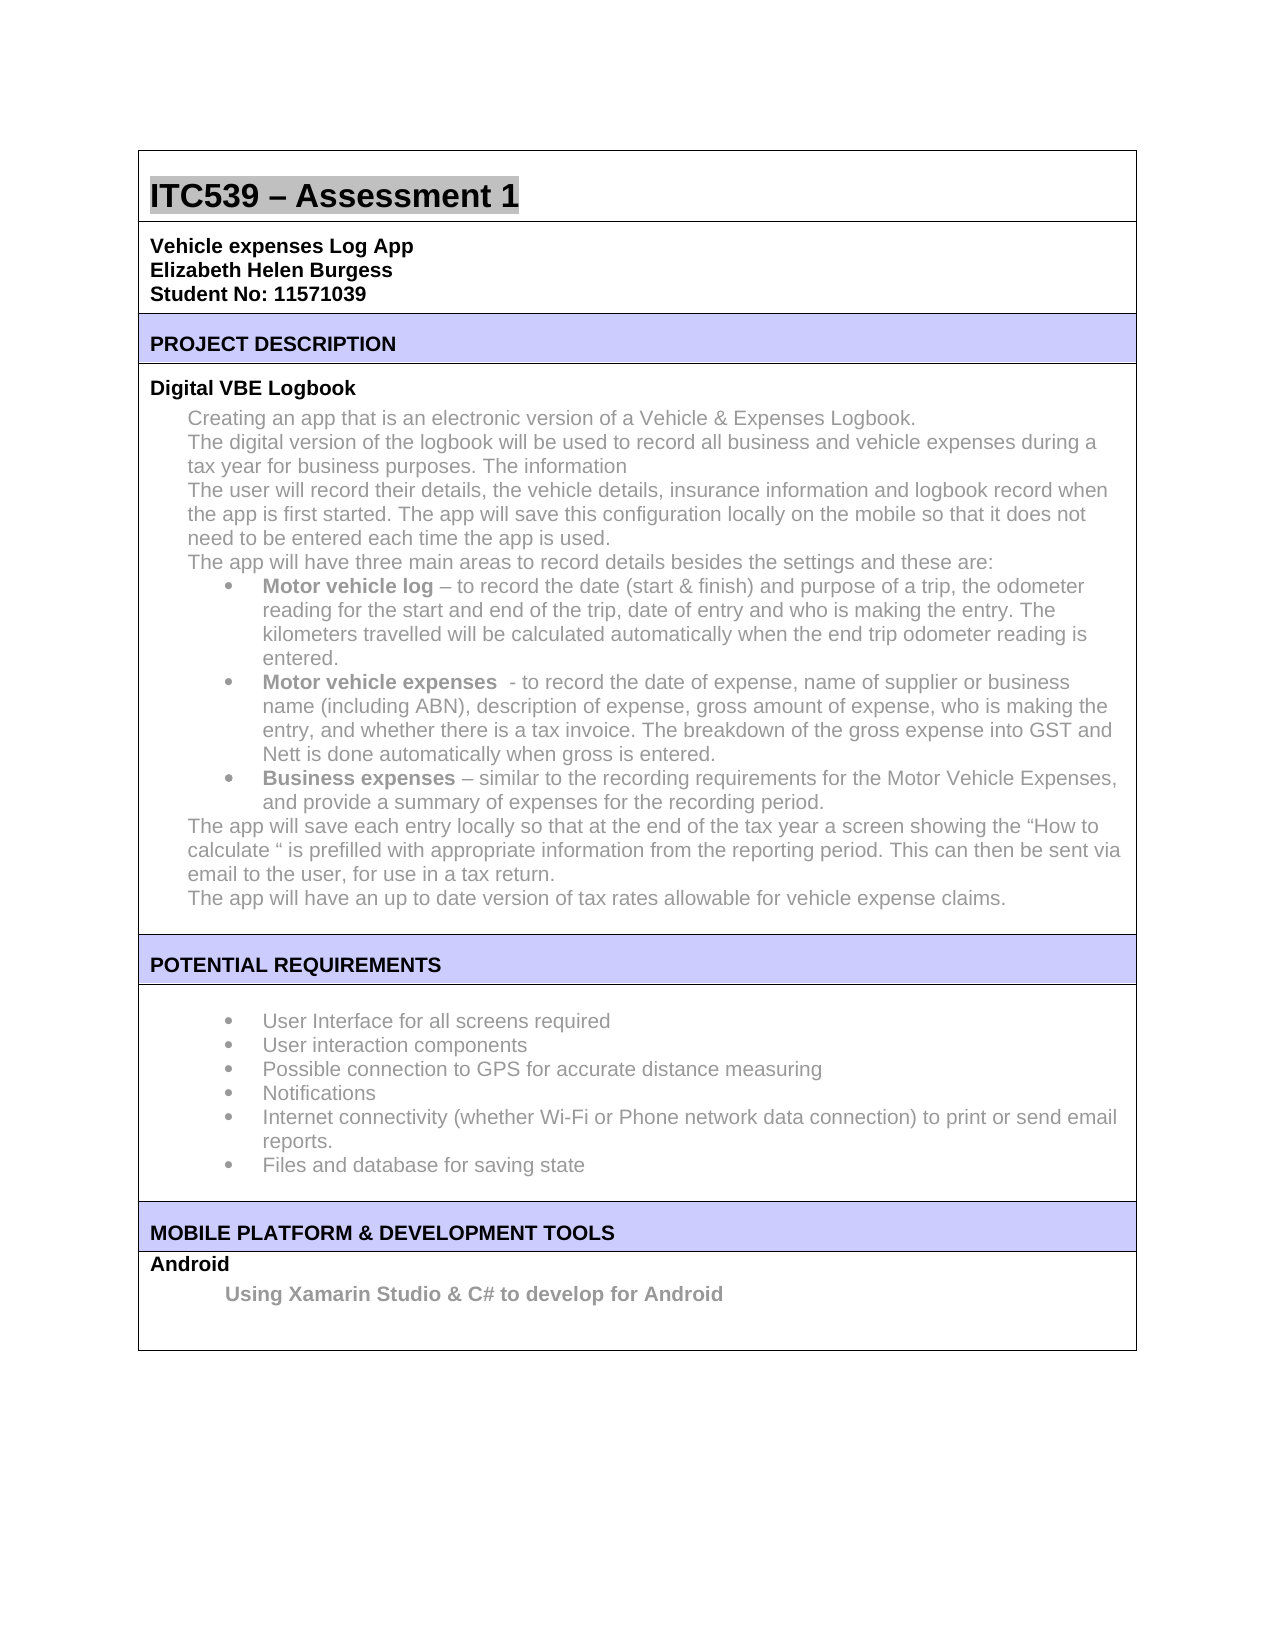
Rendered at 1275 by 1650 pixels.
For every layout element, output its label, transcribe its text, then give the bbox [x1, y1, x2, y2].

table_cell Digital VBE Logbook Creating an app that is an electronic version of a Vehicle & Expenses Logbook. The digital version of the logbook will be used to record all business and vehicle expenses during a tax year for business purposes. The information The user will record their details, the vehicle details, insurance information and logbook record when the app is first started. The app will save this configuration locally on the mobile so that it does not need to be entered each time the app is used. The app will have three main areas to record details besides the settings and these are: Motor vehicle log – to record the date (start & finish) and purpose of a trip, the odometer reading for the start and end of the trip, date of entry and who is making the entry. The kilometers travelled will be calculated automatically when the end trip odometer reading is entered. Motor vehicle expenses - to record the date of expense, name of supplier or business name (including ABN), description of expense, gross amount of expense, who is making the entry, and whether there is a tax invoice. The breakdown of the gross expense into GST and Nett is done automatically when gross is entered. Business expenses – similar to the recording requirements for the Motor Vehicle Expenses, and provide a summary of expenses for the recording period. The app will save each entry locally so that at the end of the tax year a screen showing the “How to calculate “ is prefilled with appropriate information from the reporting period. This can then be sent via email to the user, for use in a tax return. The app will have an up to date version of tax rates allowable for vehicle expense claims. [139, 364, 1136, 933]
table_cell User Interface for all screens required User interaction components Possible connection to GPS for accurate distance measuring Notifications Internet connectivity (whether Wi-Fi or Phone network data connection) to print or send email reports. Files and database for saving state [139, 985, 1136, 1201]
table_cell Potential Requirements [139, 935, 1136, 983]
table_cell Vehicle expenses Log App Elizabeth Helen Burgess Student No: 11571039 [139, 222, 1136, 312]
table_cell Mobile Platform & development Tools [139, 1202, 1136, 1251]
table_cell Project Description [139, 314, 1136, 362]
table_cell Android Using Xamarin Studio & C# to develop for Android [139, 1252, 1136, 1350]
table_header ITC539 – Assessment 1 [139, 151, 1136, 221]
